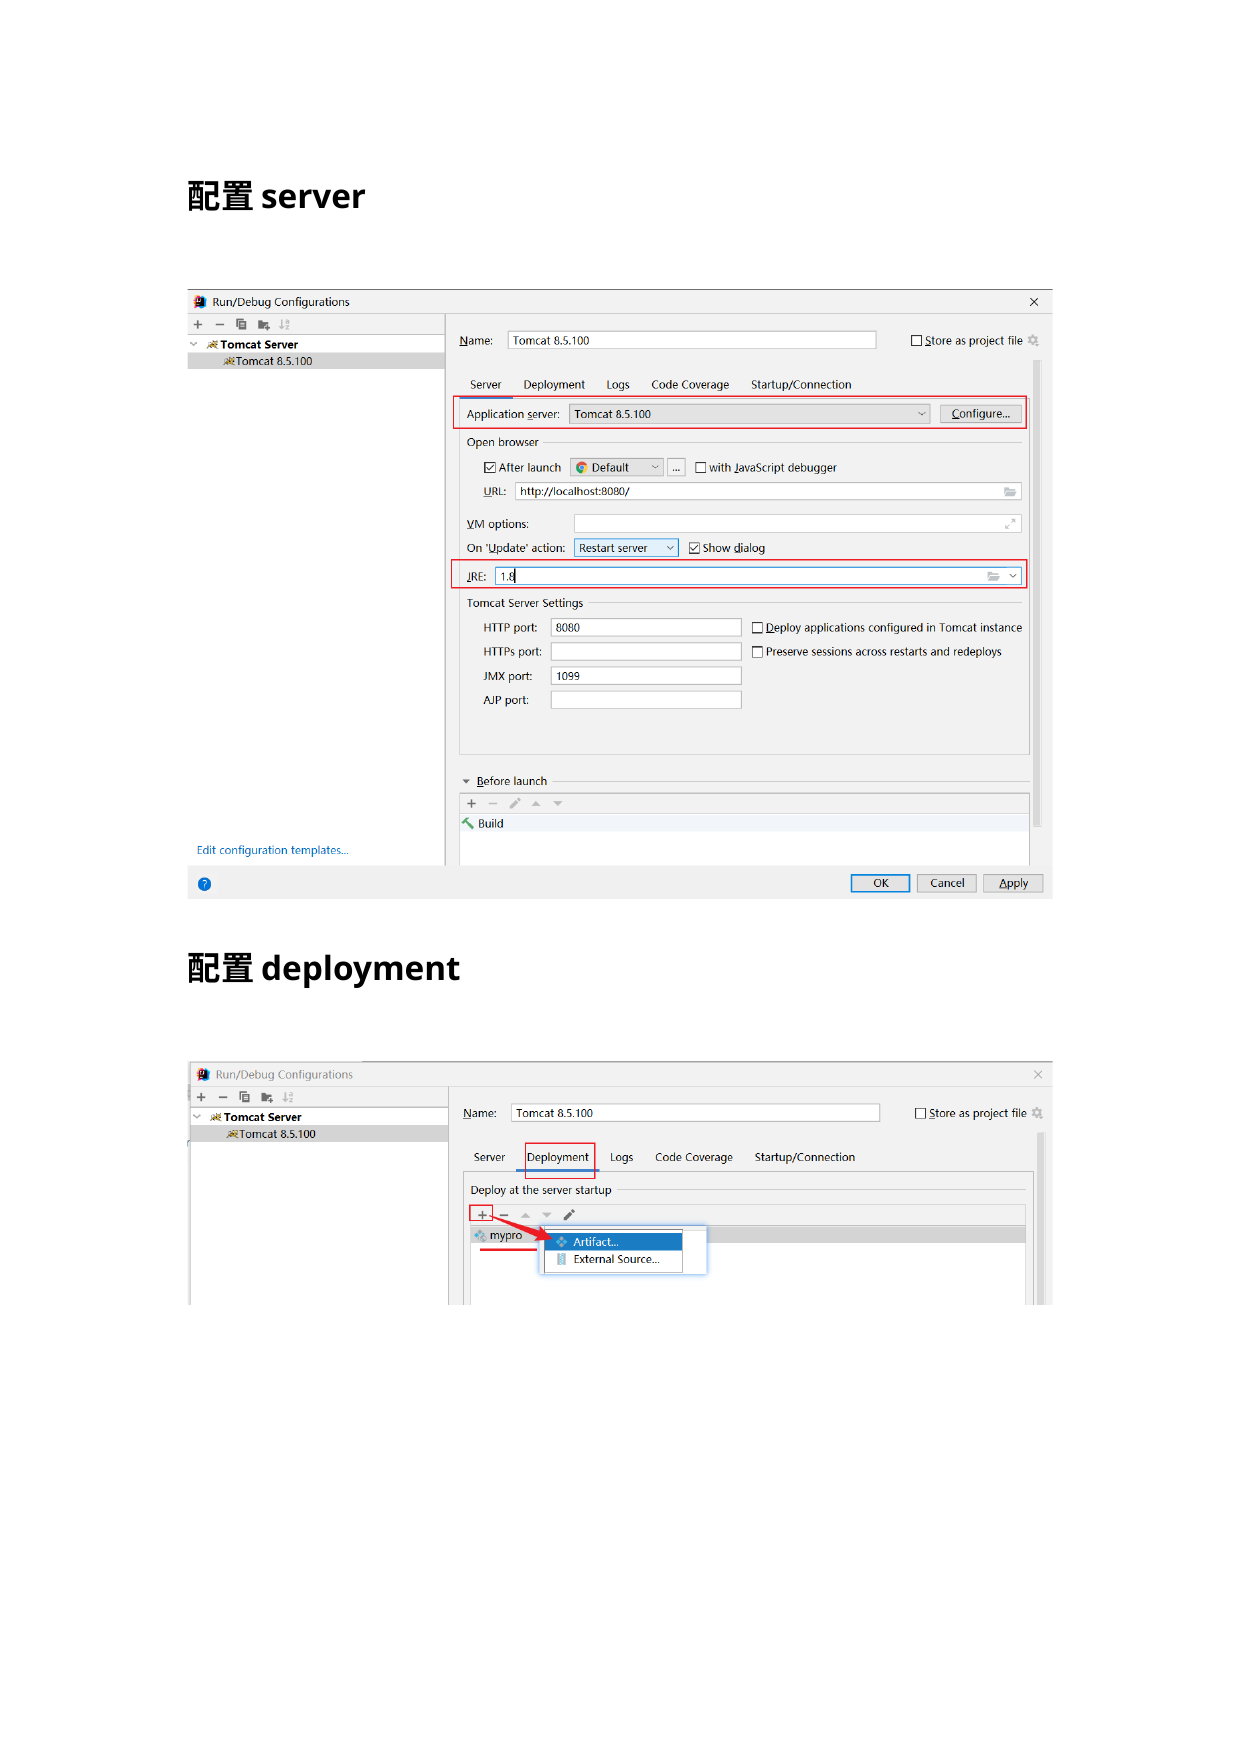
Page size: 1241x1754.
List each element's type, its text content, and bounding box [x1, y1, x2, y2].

subtitle 配置server [187, 162, 1053, 227]
picture [187, 1061, 1053, 1305]
subtitle 配置deployment [187, 934, 1053, 999]
picture [187, 289, 1053, 899]
